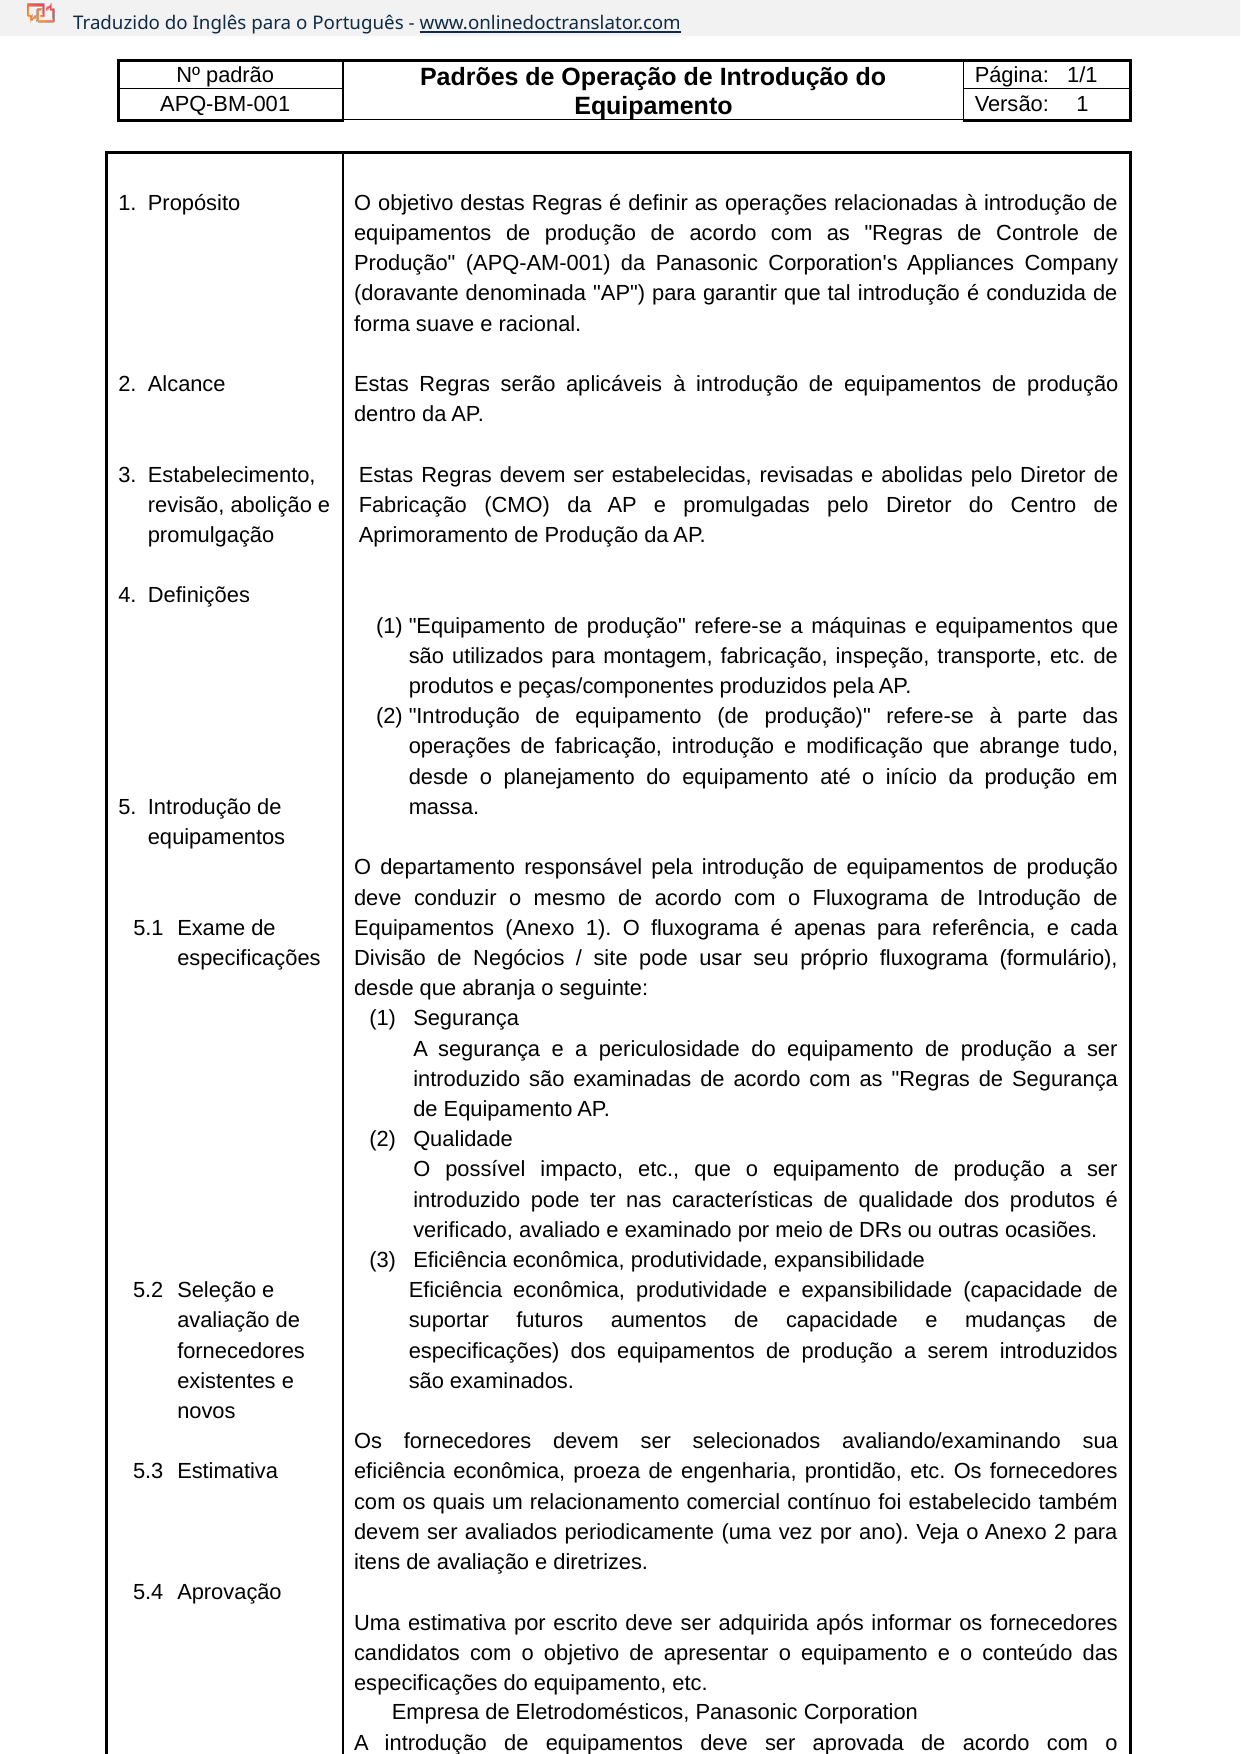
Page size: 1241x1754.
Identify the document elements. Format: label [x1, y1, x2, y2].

picture [15, 0, 67, 30]
